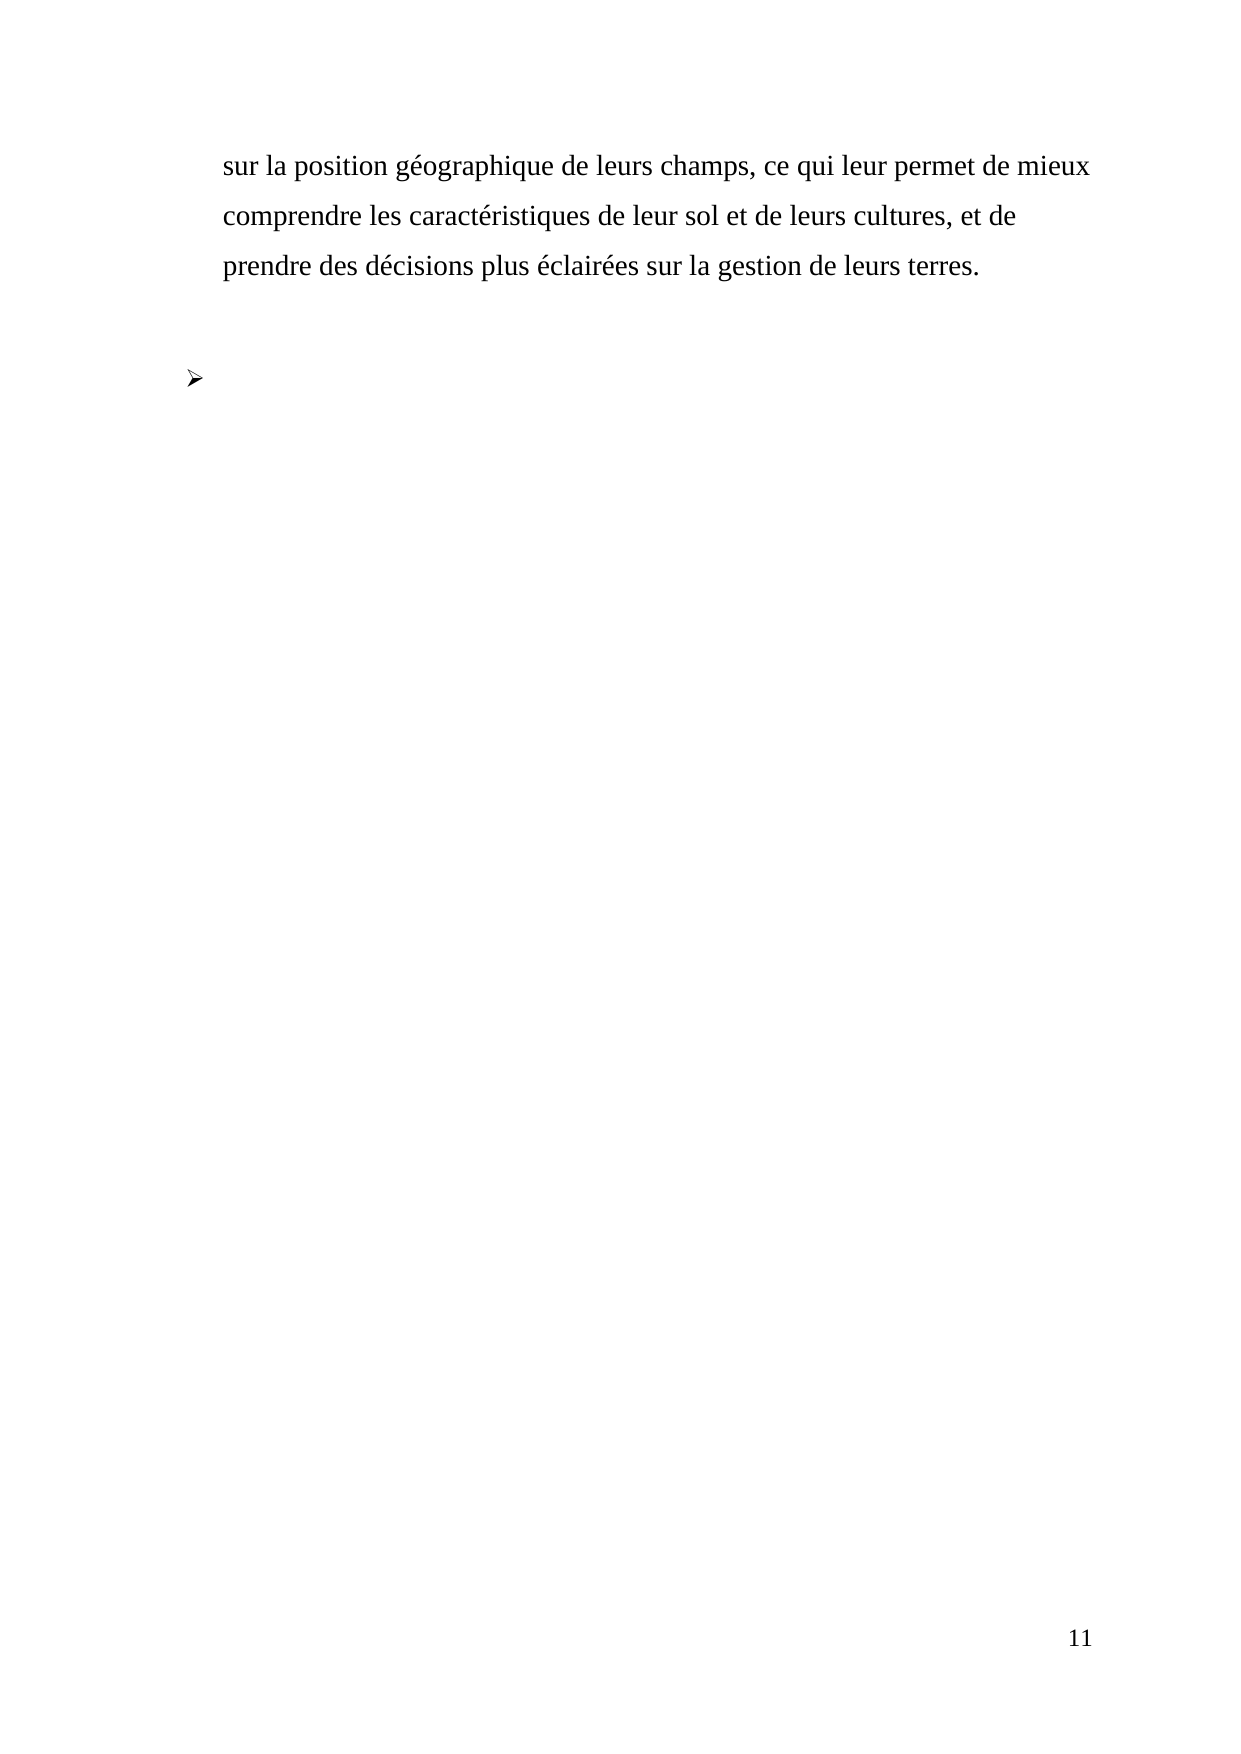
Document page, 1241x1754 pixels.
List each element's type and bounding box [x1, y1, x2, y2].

list [185, 148, 1093, 282]
